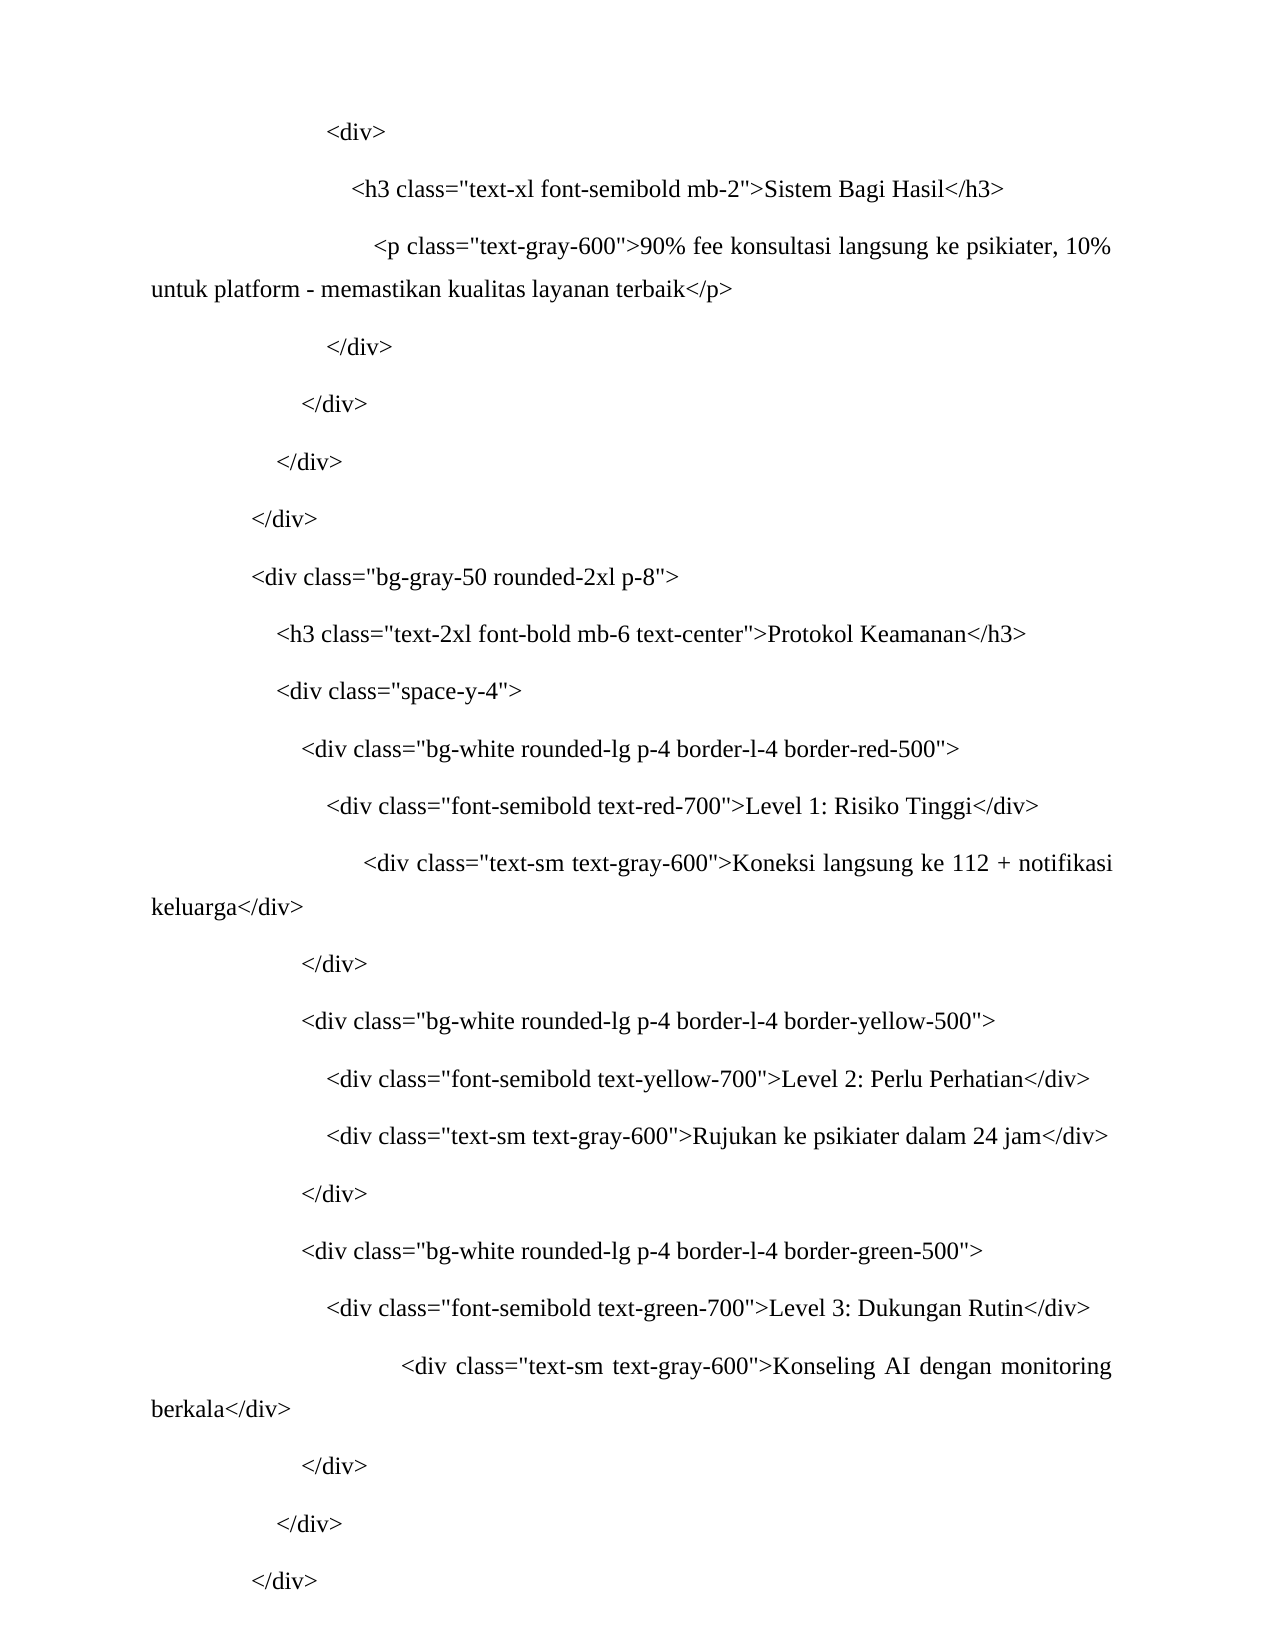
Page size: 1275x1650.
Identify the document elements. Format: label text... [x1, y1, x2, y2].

text <div class="text-sm text-gray-600">Konseling AI dengan monitoring berkala</div> [151, 1351, 1116, 1423]
text </div> [151, 447, 1116, 476]
text <div class="text-sm text-gray-600">Rujukan ke psikiater dalam 24 jam</div> [151, 1121, 1116, 1150]
text </div> [151, 1179, 1116, 1207]
text <div class="bg-white rounded-lg p-4 border-l-4 border-yellow-500"> [151, 1006, 1116, 1035]
text <div class="space-y-4"> [151, 676, 1116, 705]
text <div class="bg-white rounded-lg p-4 border-l-4 border-red-500"> [151, 734, 1116, 762]
text </div> [151, 1451, 1116, 1480]
text <div> [151, 117, 1116, 145]
text </div> [151, 504, 1116, 533]
text <div class="text-sm text-gray-600">Koneksi langsung ke 112 + notifikasi keluarga</div> [151, 848, 1116, 920]
text <div class="font-semibold text-yellow-700">Level 2: Perlu Perhatian</div> [151, 1064, 1116, 1093]
text <p class="text-gray-600">90% fee konsultasi langsung ke psikiater, 10% untuk platform - memastikan kualitas layanan terbaik</p> [151, 231, 1116, 303]
text </div> [151, 1566, 1116, 1595]
text <div class="bg-white rounded-lg p-4 border-l-4 border-green-500"> [151, 1236, 1116, 1265]
text <div class="bg-gray-50 rounded-2xl p-8"> [151, 562, 1116, 590]
text <h3 class="text-xl font-semibold mb-2">Sistem Bagi Hasil</h3> [151, 174, 1116, 203]
text </div> [151, 949, 1116, 978]
text </div> [151, 389, 1116, 418]
text <div class="font-semibold text-red-700">Level 1: Risiko Tinggi</div> [151, 791, 1116, 820]
text <h3 class="text-2xl font-bold mb-6 text-center">Protokol Keamanan</h3> [151, 619, 1116, 648]
text </div> [151, 332, 1116, 361]
text </div> [151, 1509, 1116, 1537]
text <div class="font-semibold text-green-700">Level 3: Dukungan Rutin</div> [151, 1293, 1116, 1322]
